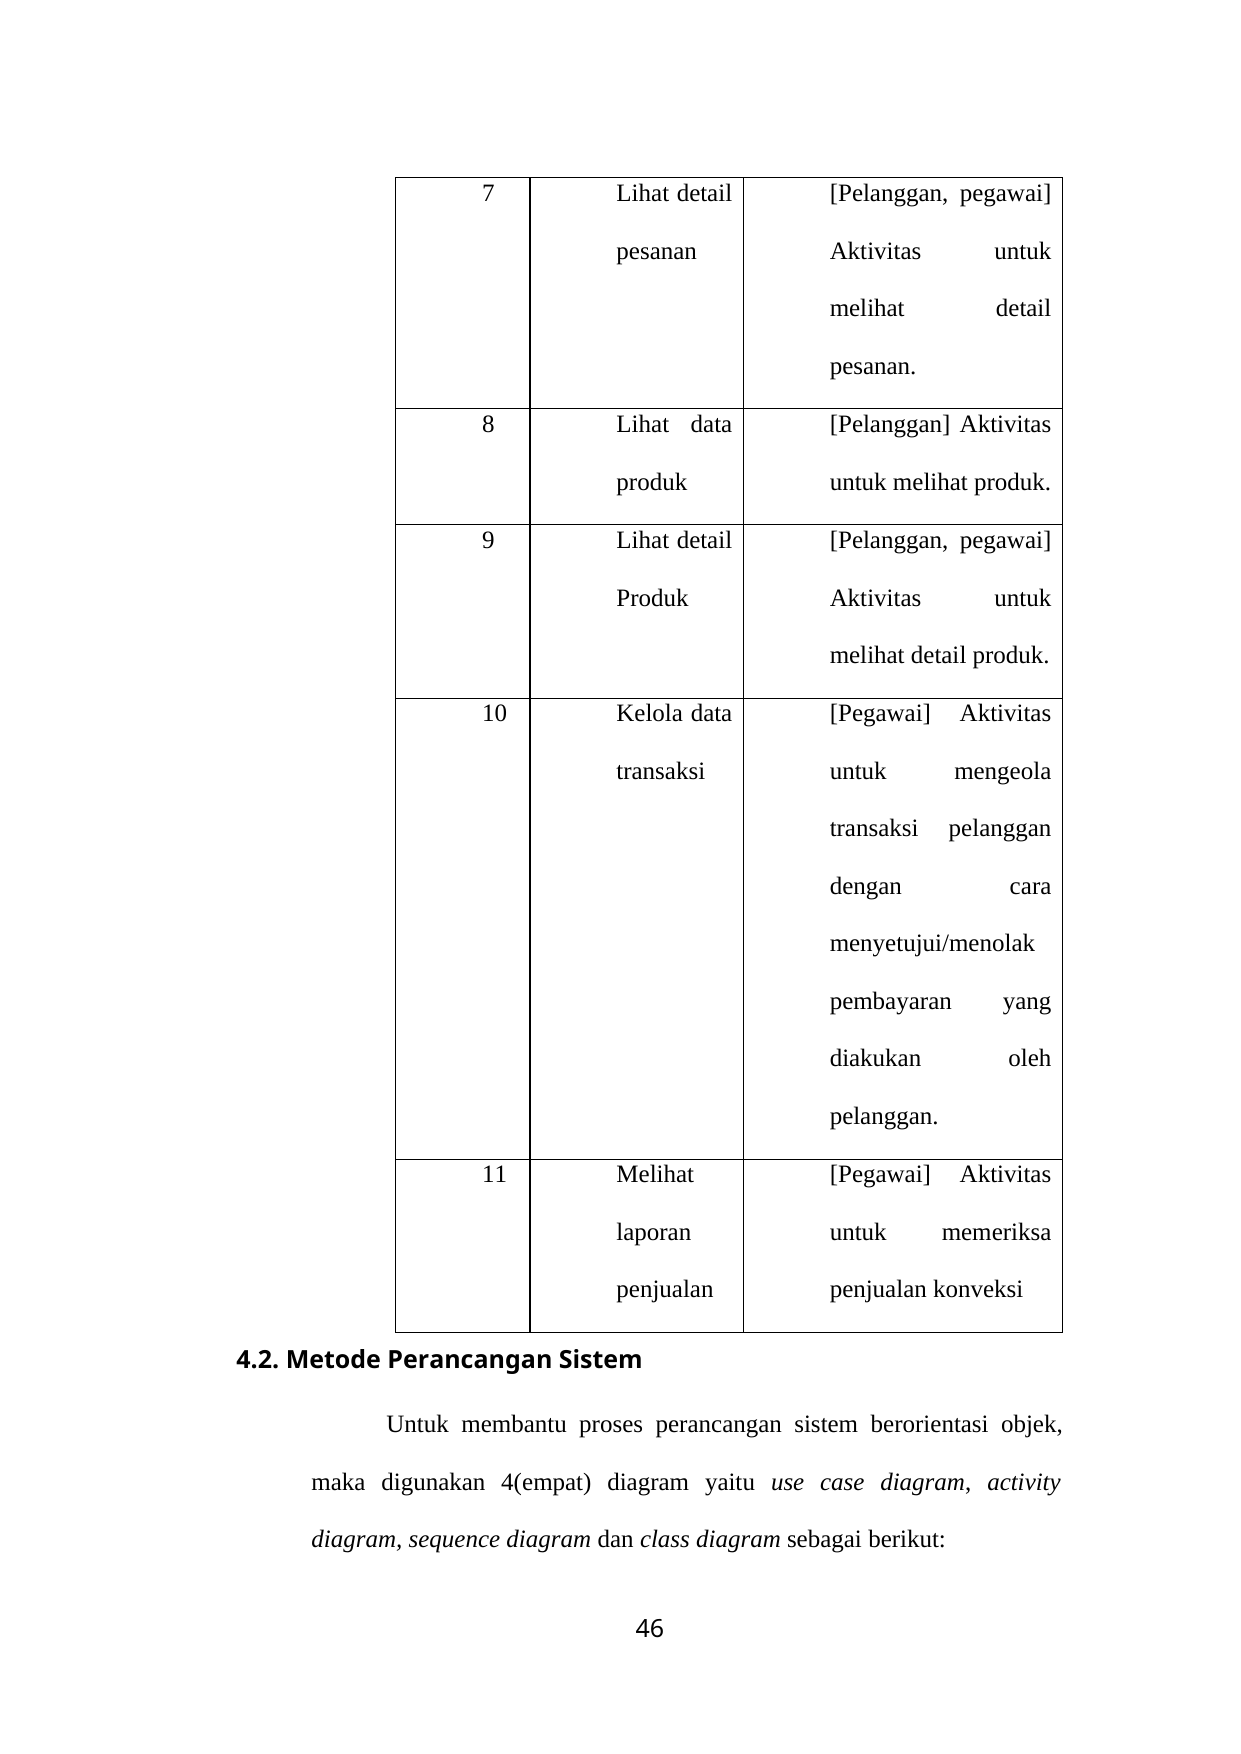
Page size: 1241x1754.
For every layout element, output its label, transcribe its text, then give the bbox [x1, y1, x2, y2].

table_cell Lihat detail Produk [531, 525, 743, 697]
table_cell [Pegawai] Aktivitas untuk mengeola transaksi pelanggan dengan cara menyetujui/menolak pembayaran yang diakukan oleh pelanggan. [744, 699, 1062, 1158]
table_cell Kelola data transaksi [531, 699, 743, 1158]
table_cell [Pelanggan] Aktivitas untuk melihat produk. [744, 409, 1062, 524]
table_cell Lihat detail pesanan [531, 178, 743, 408]
table_cell 7 [396, 178, 529, 408]
table_cell Lihat data produk [531, 409, 743, 524]
table_cell 10 [396, 699, 529, 1158]
table_cell [Pegawai] Aktivitas untuk memeriksa penjualan konveksi [744, 1160, 1062, 1332]
text Untuk membantu proses perancangan sistem berorientasi objek, maka digunakan 4(empat) diagram yaitu use case diagram, activity diagram, sequence diagram dan class diagram sebagai berikut: [311, 1409, 1063, 1553]
table_cell 8 [396, 409, 529, 524]
table_cell [Pelanggan, pegawai] Aktivitas untuk melihat detail produk. [744, 525, 1062, 697]
subtitle 4.2. Metode Perancangan Sistem [236, 1341, 1063, 1375]
table_cell 9 [396, 525, 529, 697]
table_cell [Pelanggan, pegawai] Aktivitas untuk melihat detail pesanan. [744, 178, 1062, 408]
table_cell Melihat laporan penjualan [531, 1160, 743, 1332]
table_cell 11 [396, 1160, 529, 1332]
